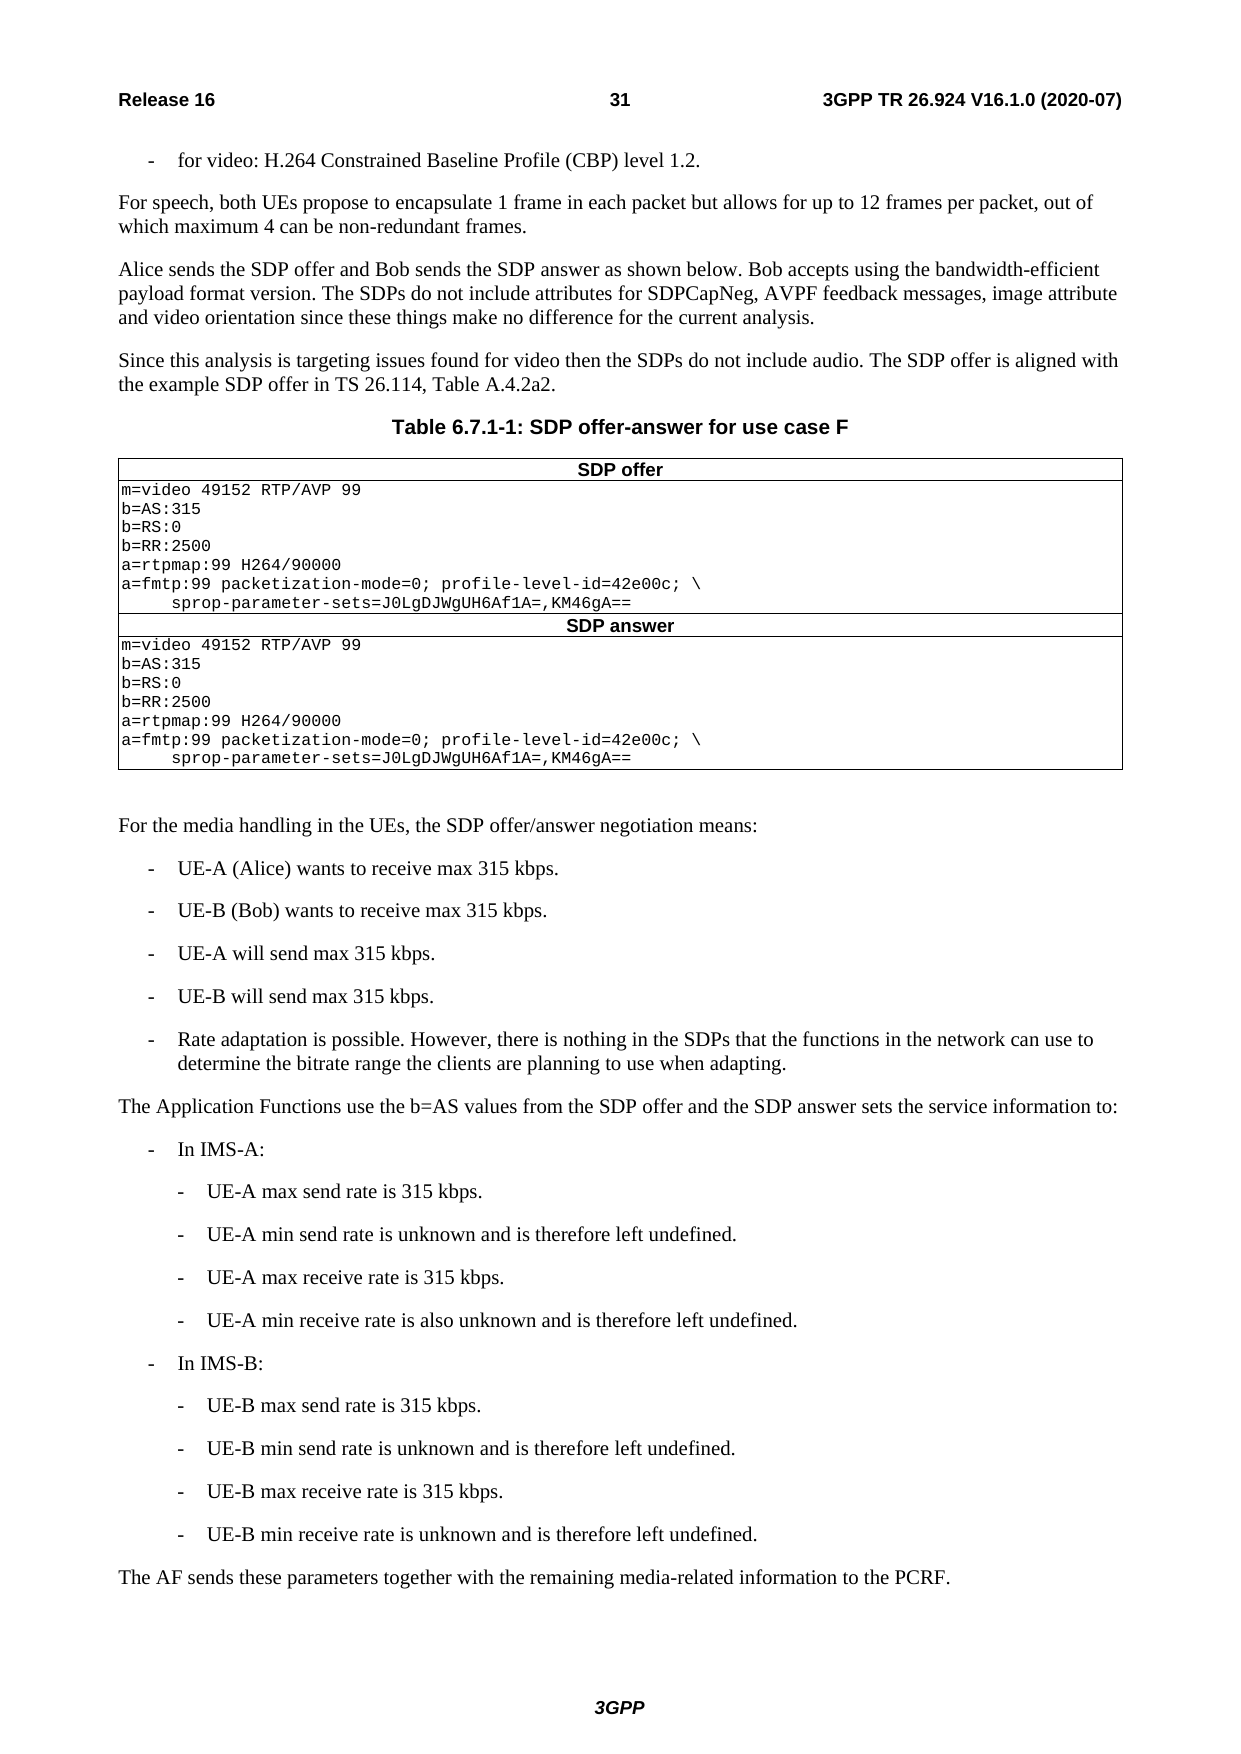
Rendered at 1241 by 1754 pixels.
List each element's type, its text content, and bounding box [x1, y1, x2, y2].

text - UE-B (Bob) wants to receive max 315 kbps. [148, 898, 1122, 922]
text - UE-A min receive rate is also unknown and is therefore left undefined. [177, 1308, 1122, 1332]
text - UE-A max send rate is 315 kbps. [177, 1179, 1122, 1203]
text - UE-A min send rate is unknown and is therefore left undefined. [177, 1222, 1122, 1246]
text - UE-A will send max 315 kbps. [148, 941, 1122, 965]
text - UE-B min receive rate is unknown and is therefore left undefined. [177, 1522, 1122, 1546]
text - UE-B will send max 315 kbps. [148, 984, 1122, 1008]
text - In IMS-A: [148, 1137, 1122, 1161]
text The AF sends these parameters together with the remaining media-related information to the PCRF. [118, 1565, 1122, 1589]
text - UE-A (Alice) wants to receive max 315 kbps. [148, 856, 1122, 880]
text - for video: H.264 Constrained Baseline Profile (CBP) level 1.2. [148, 147, 1122, 172]
table_cell SDP answer [119, 614, 1122, 636]
text - UE-B max send rate is 315 kbps. [177, 1393, 1122, 1417]
table_header SDP offer [119, 459, 1122, 480]
text For speech, both UEs propose to encapsulate 1 frame in each packet but allows for up to 12 frames per packet, out of which maximum 4 can be non-redundant frames. [118, 190, 1122, 238]
text - UE-B min send rate is unknown and is therefore left undefined. [177, 1436, 1122, 1460]
table_cell m=video 49152 RTP/AVP 99 b=AS:315 b=RS:0 b=RR:2500 a=rtpmap:99 H264/90000 a=fmtp:99 packetization-mode=0; profile-level-id=42e00c; \ sprop-parameter-sets=J0LgDJWgUH6Af1A=,KM46gA== [119, 481, 1122, 613]
text - In IMS-B: [148, 1351, 1122, 1375]
text Since this analysis is targeting issues found for video then the SDPs do not include audio. The SDP offer is aligned with the example SDP offer in TS 26.114, Table A.4.2a2. [118, 348, 1122, 396]
text For the media handling in the UEs, the SDP offer/answer negotiation means: [118, 813, 1122, 837]
text Alice sends the SDP offer and Bob sends the SDP answer as shown below. Bob accepts using the bandwidth-efficient payload format version. The SDPs do not include attributes for SDPCapNeg, AVPF feedback messages, image attribute and video orientation since these things make no difference for the current analysis. [118, 257, 1122, 329]
text The Application Functions use the b=AS values from the SDP offer and the SDP answer sets the service information to: [118, 1094, 1122, 1118]
table_cell m=video 49152 RTP/AVP 99 b=AS:315 b=RS:0 b=RR:2500 a=rtpmap:99 H264/90000 a=fmtp:99 packetization-mode=0; profile-level-id=42e00c; \ sprop-parameter-sets=J0LgDJWgUH6Af1A=,KM46gA== [119, 637, 1122, 769]
text - UE-A max receive rate is 315 kbps. [177, 1265, 1122, 1289]
text - Rate adaptation is possible. However, there is nothing in the SDPs that the functions in the network can use to determine the bitrate range the clients are planning to use when adapting. [148, 1027, 1122, 1075]
text - UE-B max receive rate is 315 kbps. [177, 1479, 1122, 1503]
text Table 6.7.1-1: SDP offer-answer for use case F [118, 415, 1122, 439]
